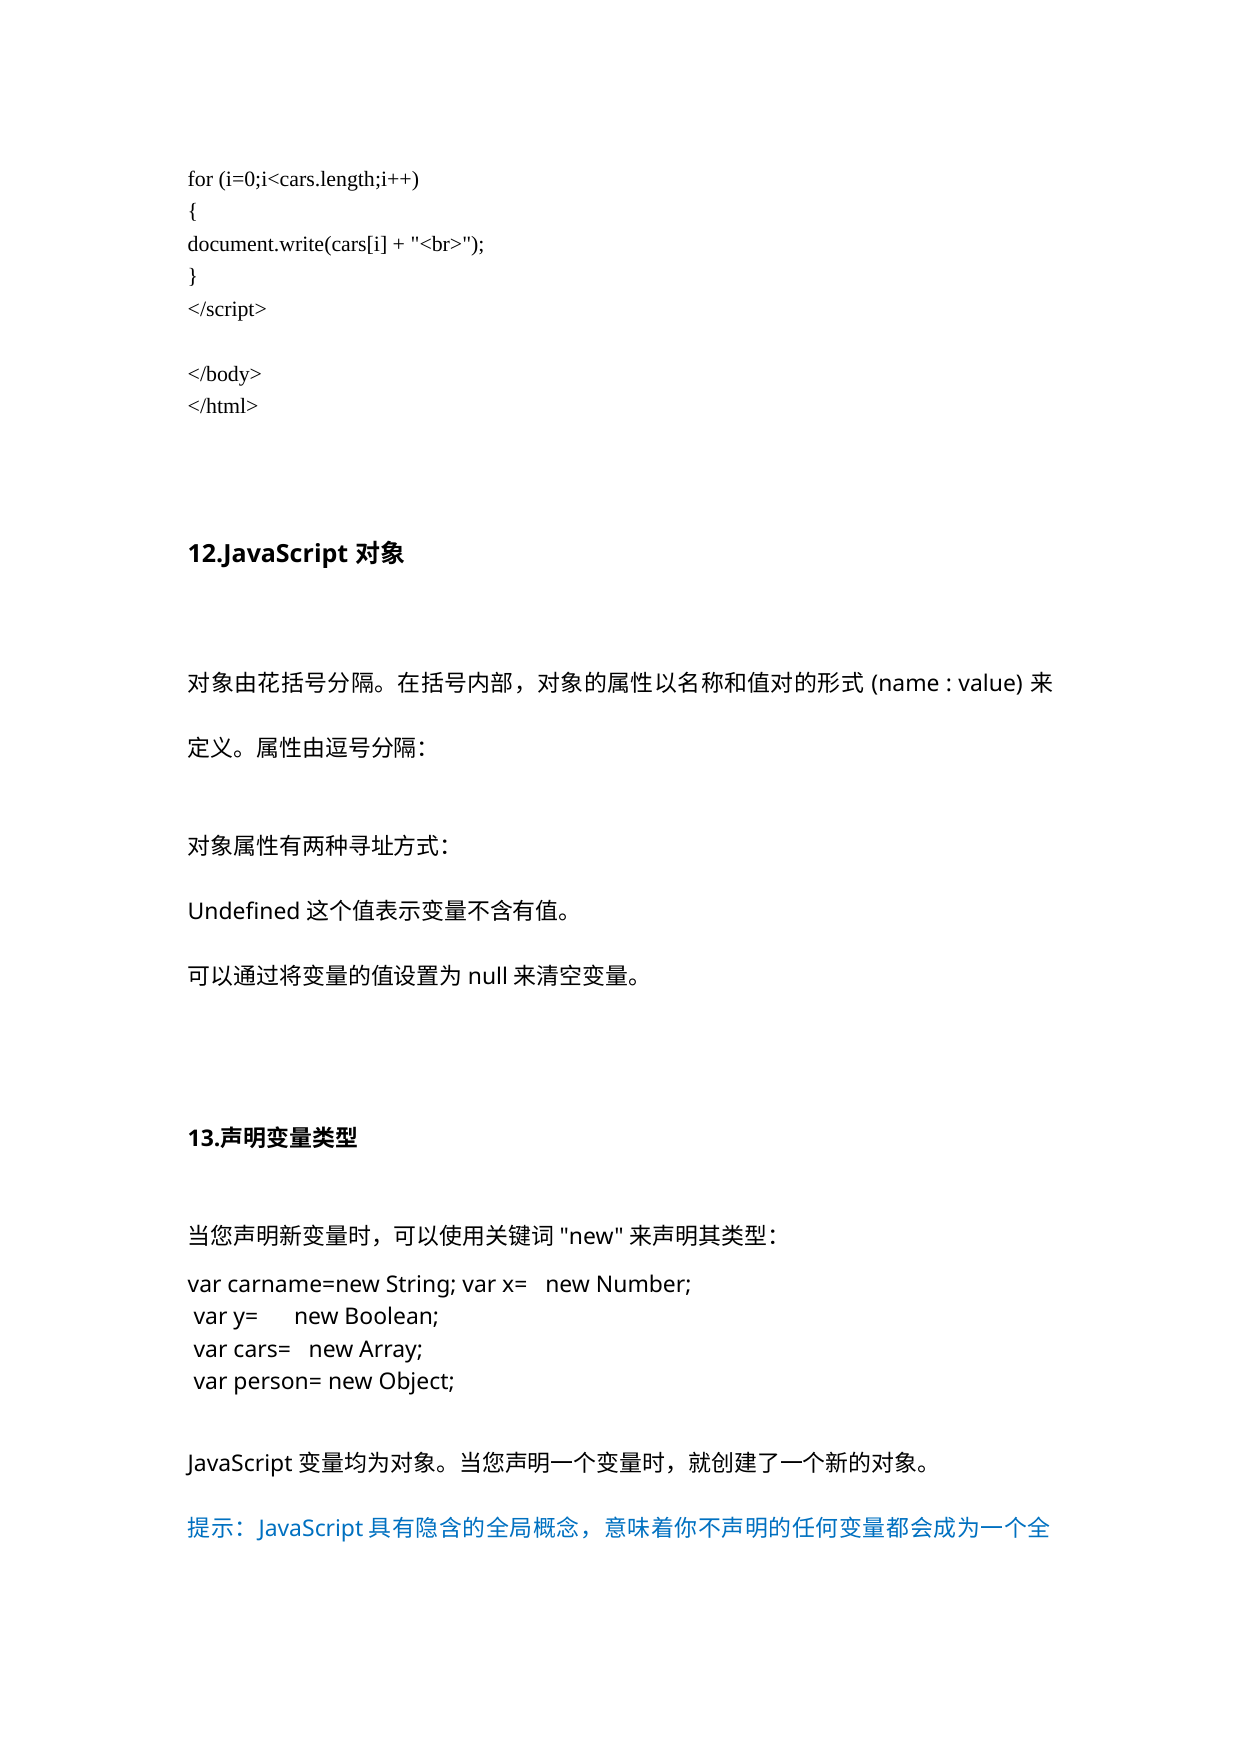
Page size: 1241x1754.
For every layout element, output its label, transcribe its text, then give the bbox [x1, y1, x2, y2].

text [187, 1494, 1053, 1559]
text JavaScript 变量均为对象。当您声明一个变量时，就创建了一个新的对象。 [187, 1429, 1053, 1494]
text </script> [187, 292, 1053, 324]
text Undefined 这个值表示变量不含有值。 [187, 877, 1053, 942]
text for (i=0;i<cars.length;i++) [187, 162, 1053, 194]
text } [187, 259, 1053, 292]
text </body> [187, 357, 1053, 389]
text 12.JavaScript 对象 [187, 519, 1053, 584]
text var cars= new Array; [187, 1332, 1053, 1364]
text 对象由花括号分隔。在括号内部，对象的属性以名称和值对的形式 (name : value) 来定义。属性由逗号分隔： [187, 649, 1053, 779]
text document.write(cars[i] + "<br>"); [187, 227, 1053, 259]
text var carname=new String; var x= new Number; [187, 1267, 1053, 1299]
text 可以通过将变量的值设置为 null 来清空变量。 [187, 942, 1053, 1007]
text var y= new Boolean; [187, 1299, 1053, 1332]
text 当您声明新变量时，可以使用关键词 "new" 来声明其类型： [187, 1202, 1053, 1267]
text var person= new Object; [187, 1364, 1053, 1397]
text 13.声明变量类型 [187, 1104, 1053, 1169]
text { [187, 194, 1053, 227]
text </html> [187, 389, 1053, 422]
text 对象属性有两种寻址方式： [187, 812, 1053, 877]
